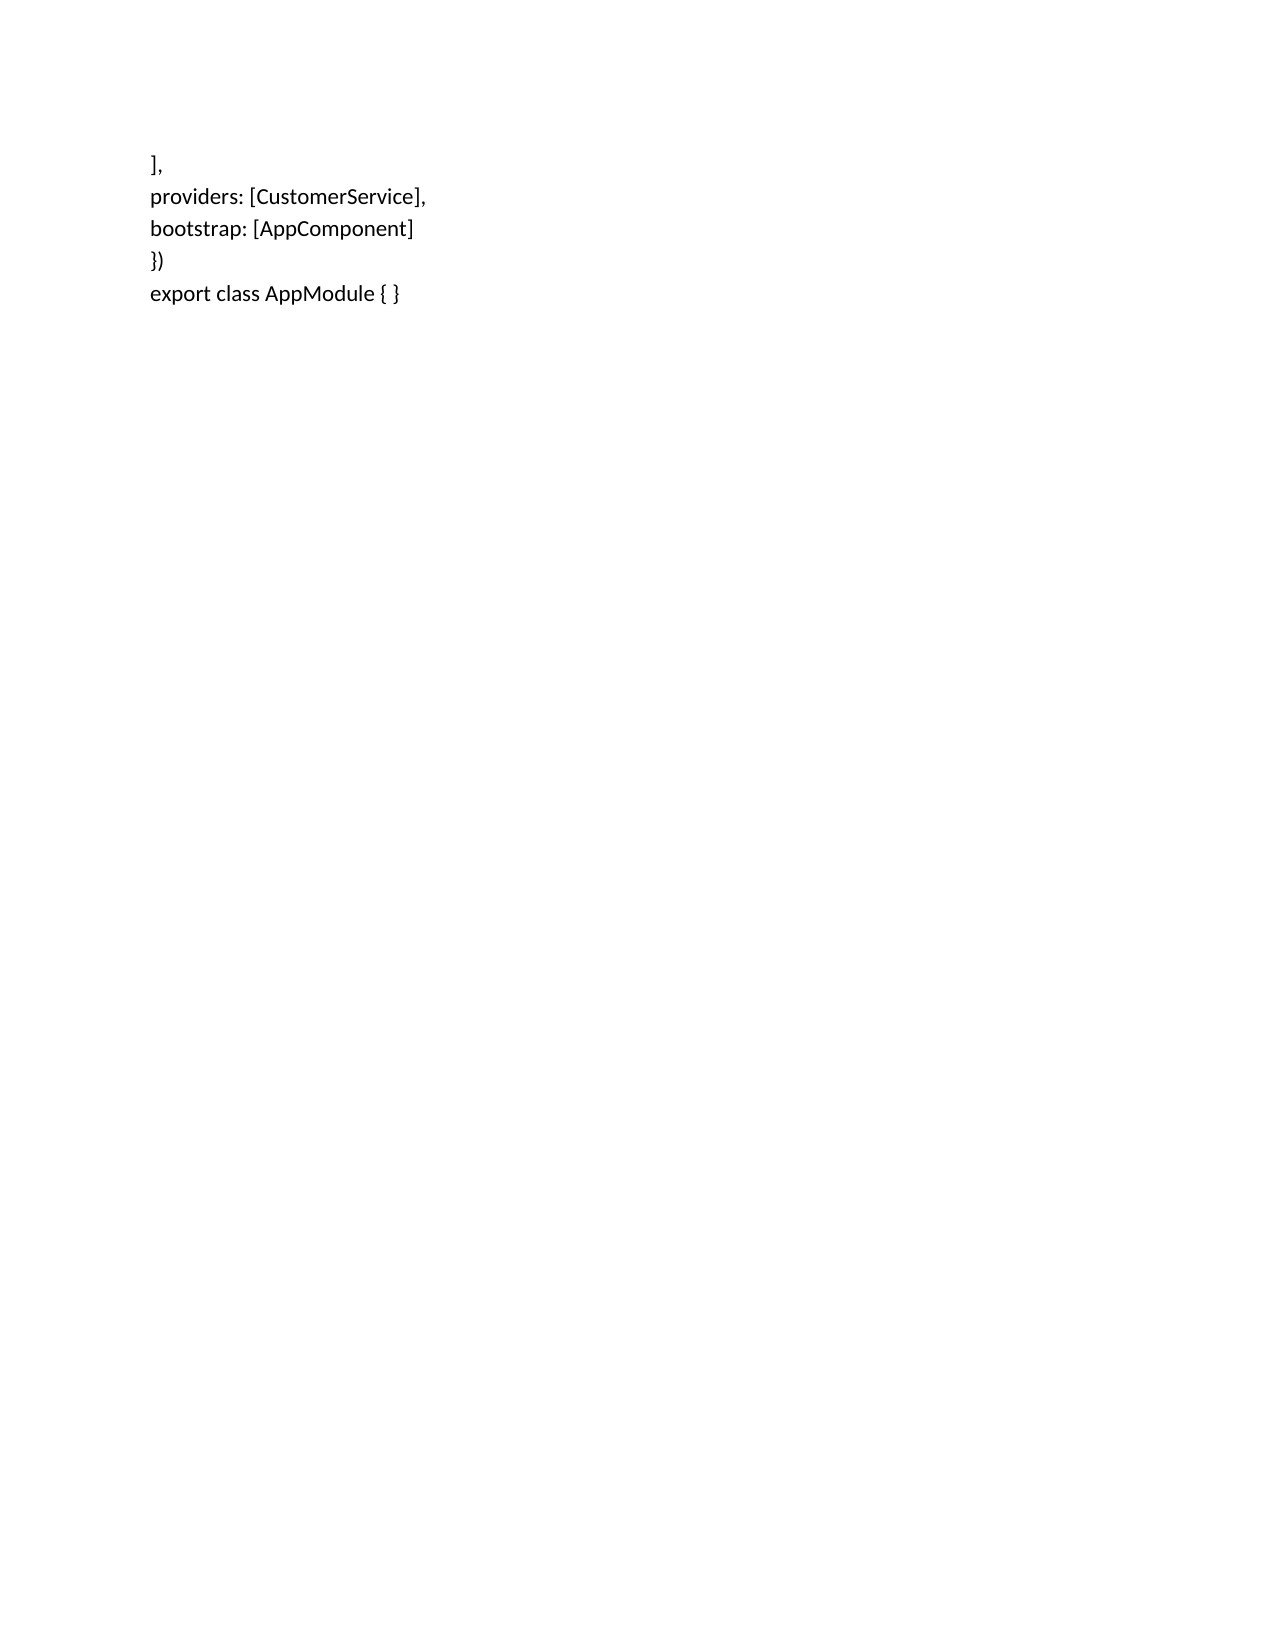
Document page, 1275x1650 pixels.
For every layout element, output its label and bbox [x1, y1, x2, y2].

text [150, 150, 1125, 307]
